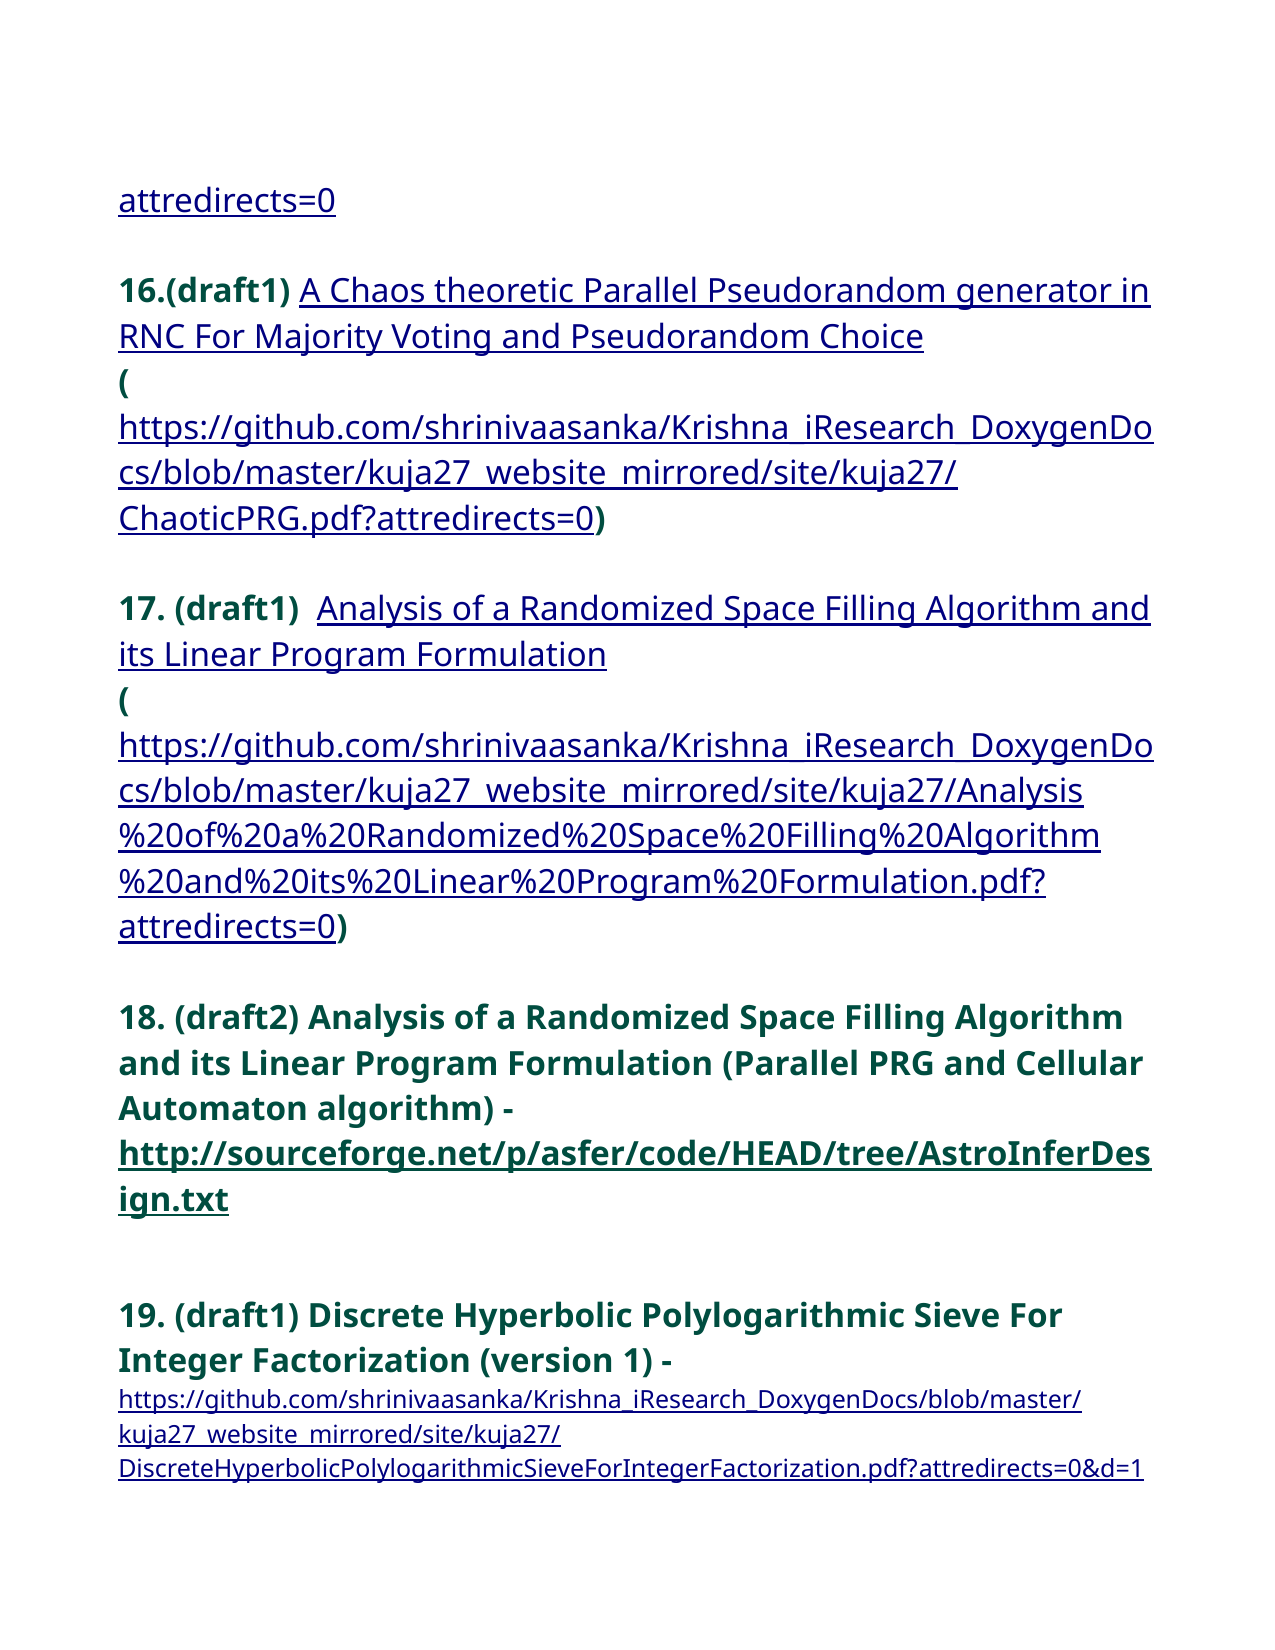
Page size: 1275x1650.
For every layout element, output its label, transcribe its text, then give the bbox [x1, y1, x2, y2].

text 18. (draft2) Analysis of a Randomized Space Filling Algorithm and its Linear Program Formulation (Parallel PRG and Cellular Automaton algorithm) - http://sourceforge.net/p/asfer/code/HEAD/tree/AstroInferDesign.txt [118, 994, 1157, 1221]
text 16.(draft1) A Chaos theoretic Parallel Pseudorandom generator in RNC For Majority Voting and Pseudorandom Choice (https://github.com/shrinivaasanka/Krishna_iResearch_DoxygenDocs/blob/master/kuja27_website_mirrored/site/kuja27/ChaoticPRG.pdf?attredirects=0) [118, 267, 1157, 540]
text 17. (draft1) Analysis of a Randomized Space Filling Algorithm and its Linear Program Formulation (https://github.com/shrinivaasanka/Krishna_iResearch_DoxygenDocs/blob/master/kuja27_website_mirrored/site/kuja27/Analysis%20of%20a%20Randomized%20Space%20Filling%20Algorithm%20and%20its%20Linear%20Program%20Formulation.pdf?attredirects=0) [118, 585, 1157, 948]
text 19. (draft1) Discrete Hyperbolic Polylogarithmic Sieve For Integer Factorization (version 1) - https://github.com/shrinivaasanka/Krishna_iResearch_DoxygenDocs/blob/master/kuja27_website_mirrored/site/kuja27/DiscreteHyperbolicPolylogarithmicSieveForIntegerFactorization.pdf?attredirects=0&d=1 [118, 1291, 1157, 1484]
